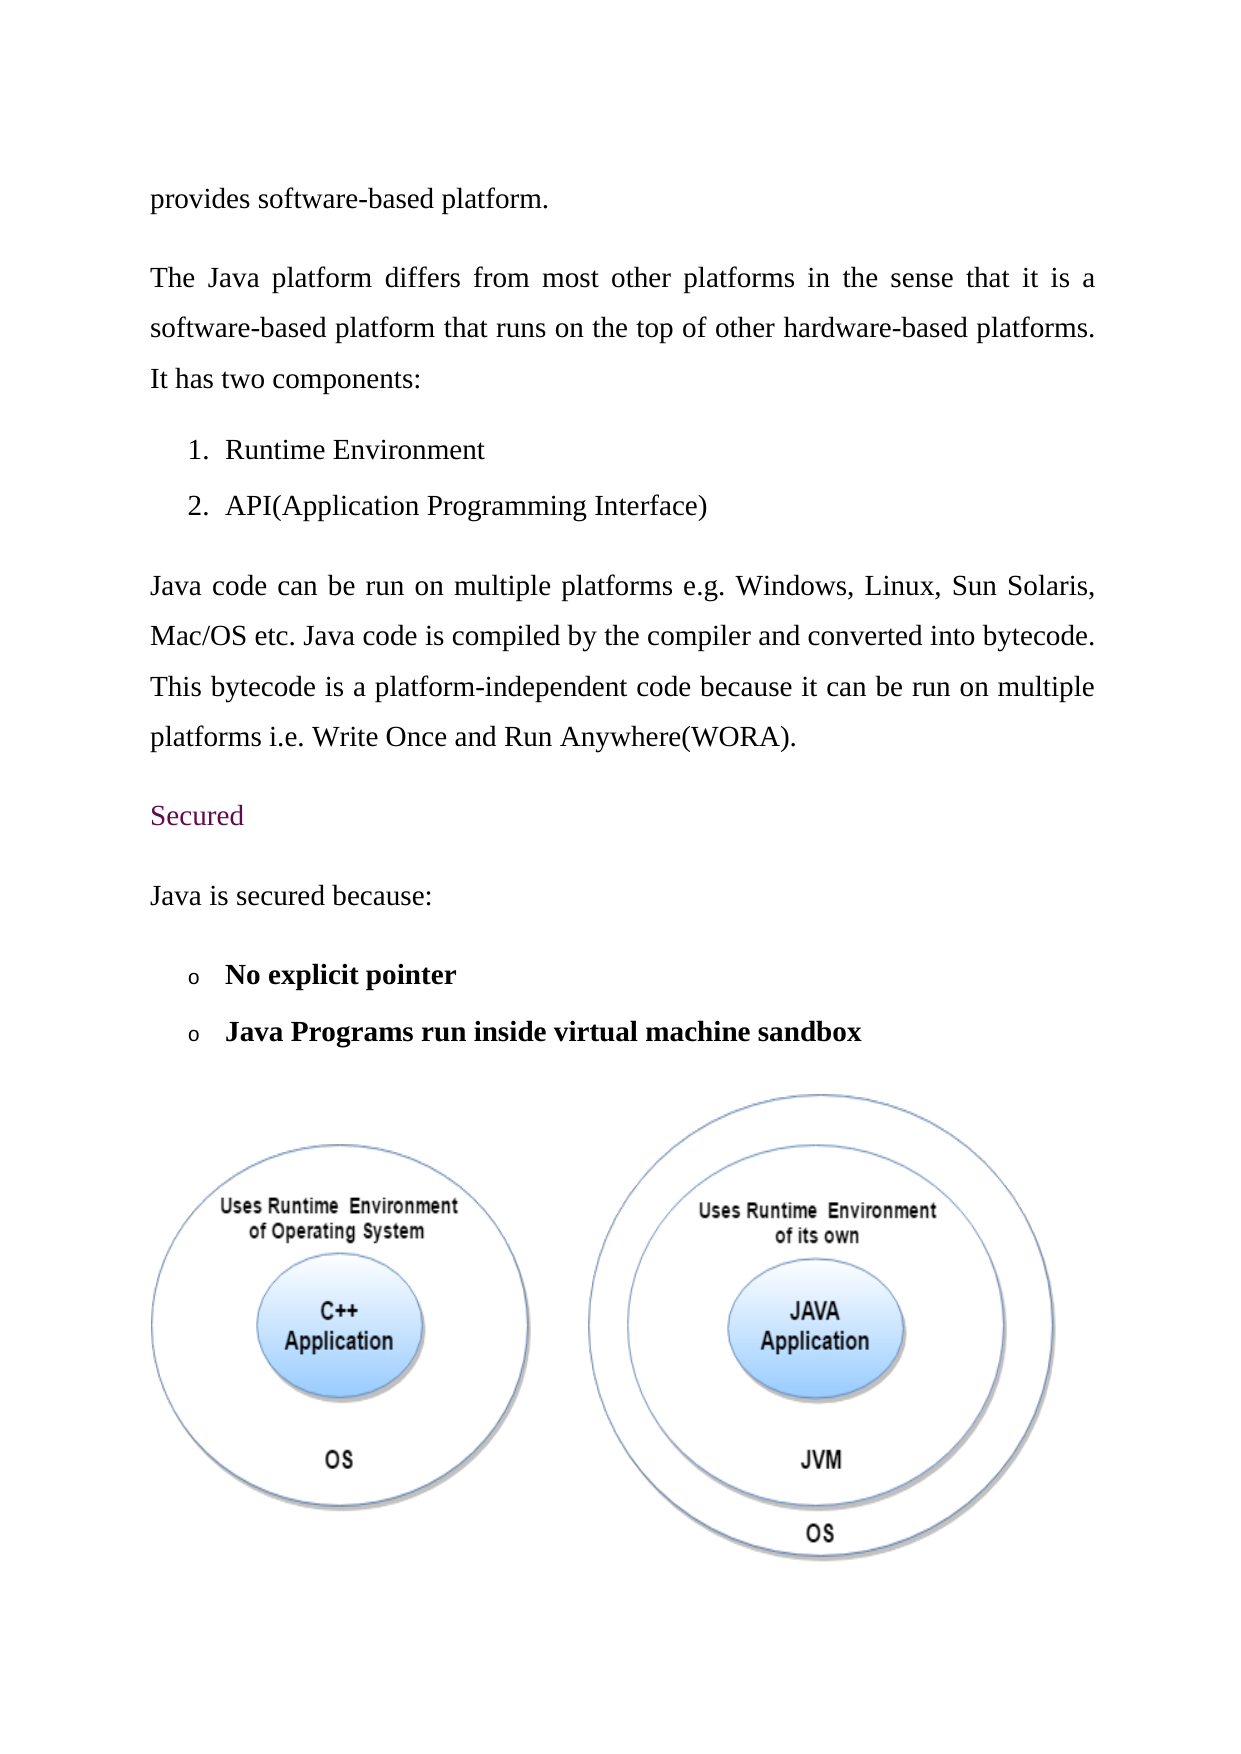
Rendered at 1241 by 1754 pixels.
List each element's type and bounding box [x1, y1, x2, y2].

table_cell [149, 150, 1098, 1577]
